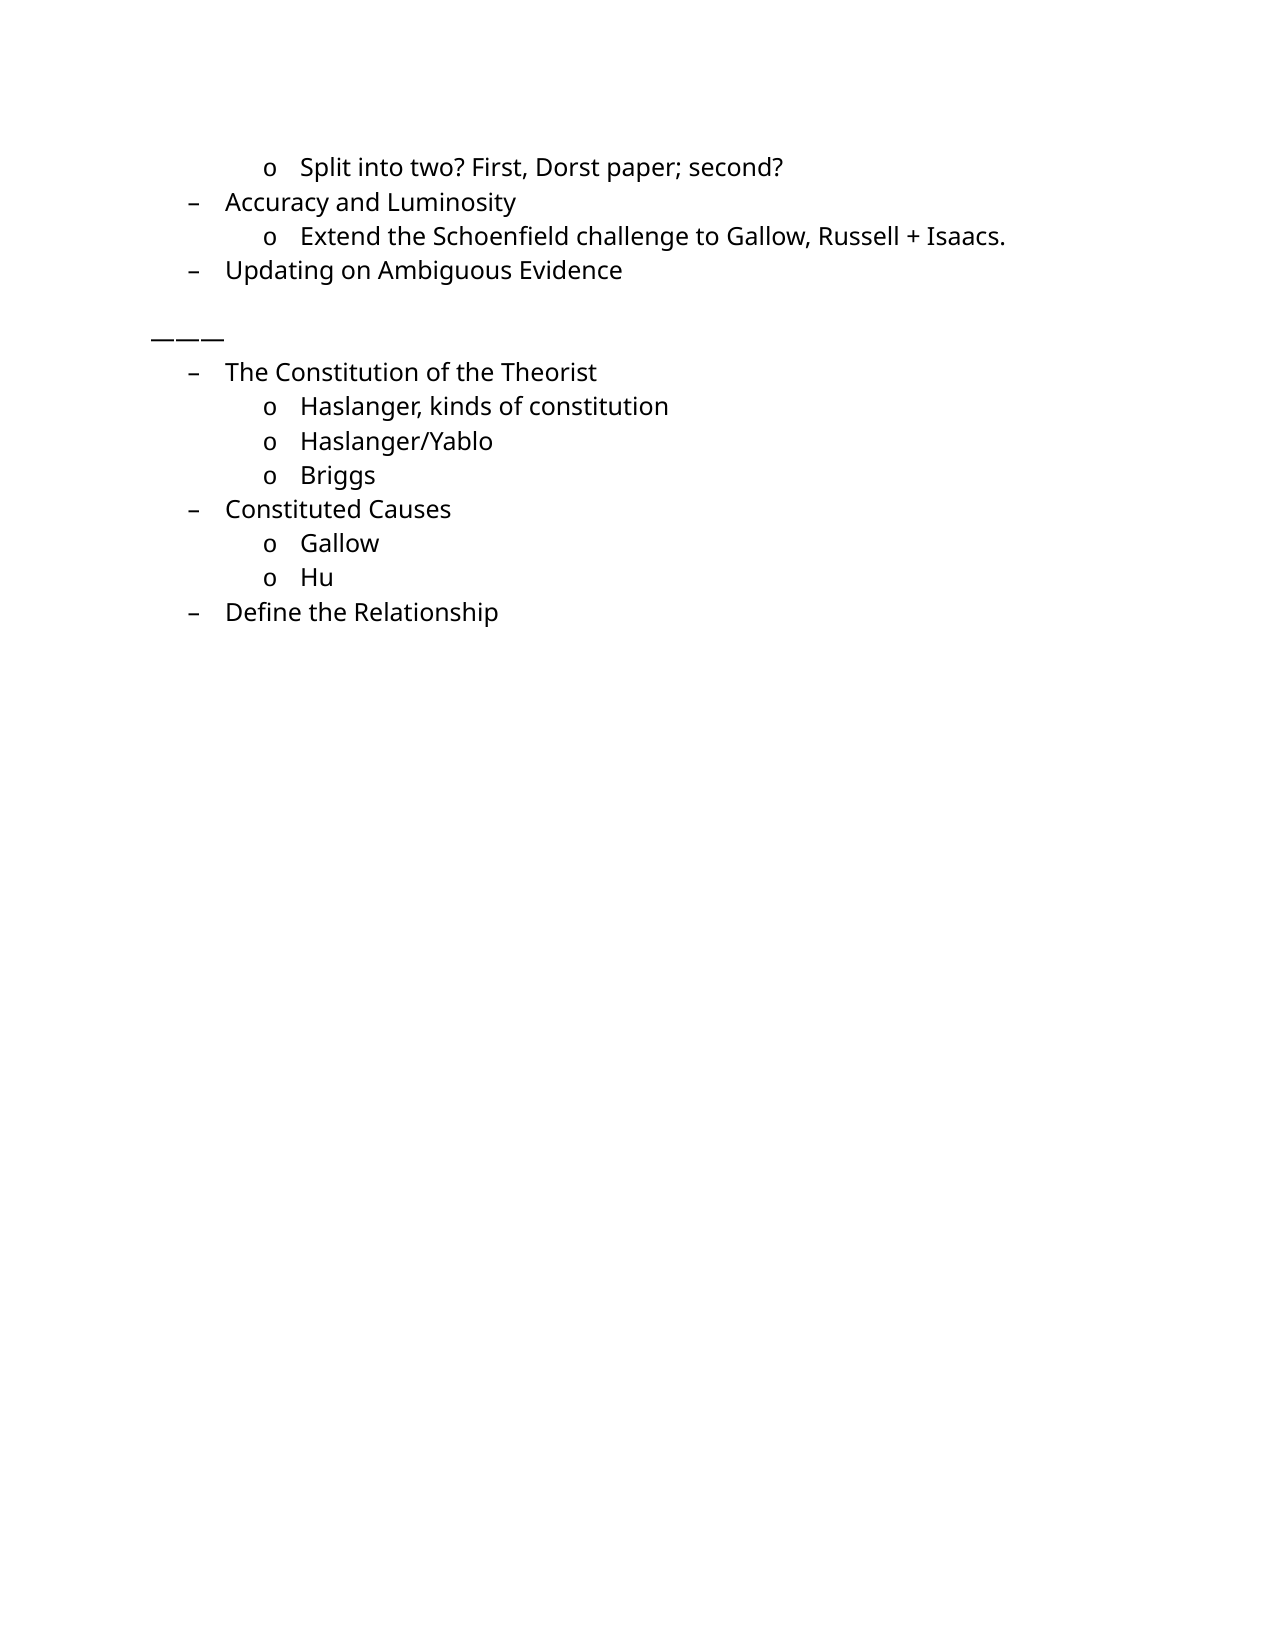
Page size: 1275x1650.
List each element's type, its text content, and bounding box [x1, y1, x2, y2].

list Extend the Schoenfield challenge to Gallow, Russell + Isaacs. [262, 218, 1125, 253]
list Accuracy and Luminosity [187, 184, 1125, 218]
list Haslanger, kinds of constitution [262, 389, 1125, 423]
list Briggs [262, 457, 1125, 492]
list Gallow [262, 526, 1125, 560]
list Hu [262, 560, 1125, 594]
list Define the Relationship [187, 594, 1125, 628]
list The Constitution of the Theorist [187, 355, 1125, 389]
list Updating on Ambiguous Evidence [187, 253, 1125, 287]
list Constituted Causes [187, 492, 1125, 526]
list Split into two? First, Dorst paper; second? [262, 150, 1125, 184]
text ——— [150, 321, 1125, 355]
list Haslanger/Yablo [262, 423, 1125, 457]
